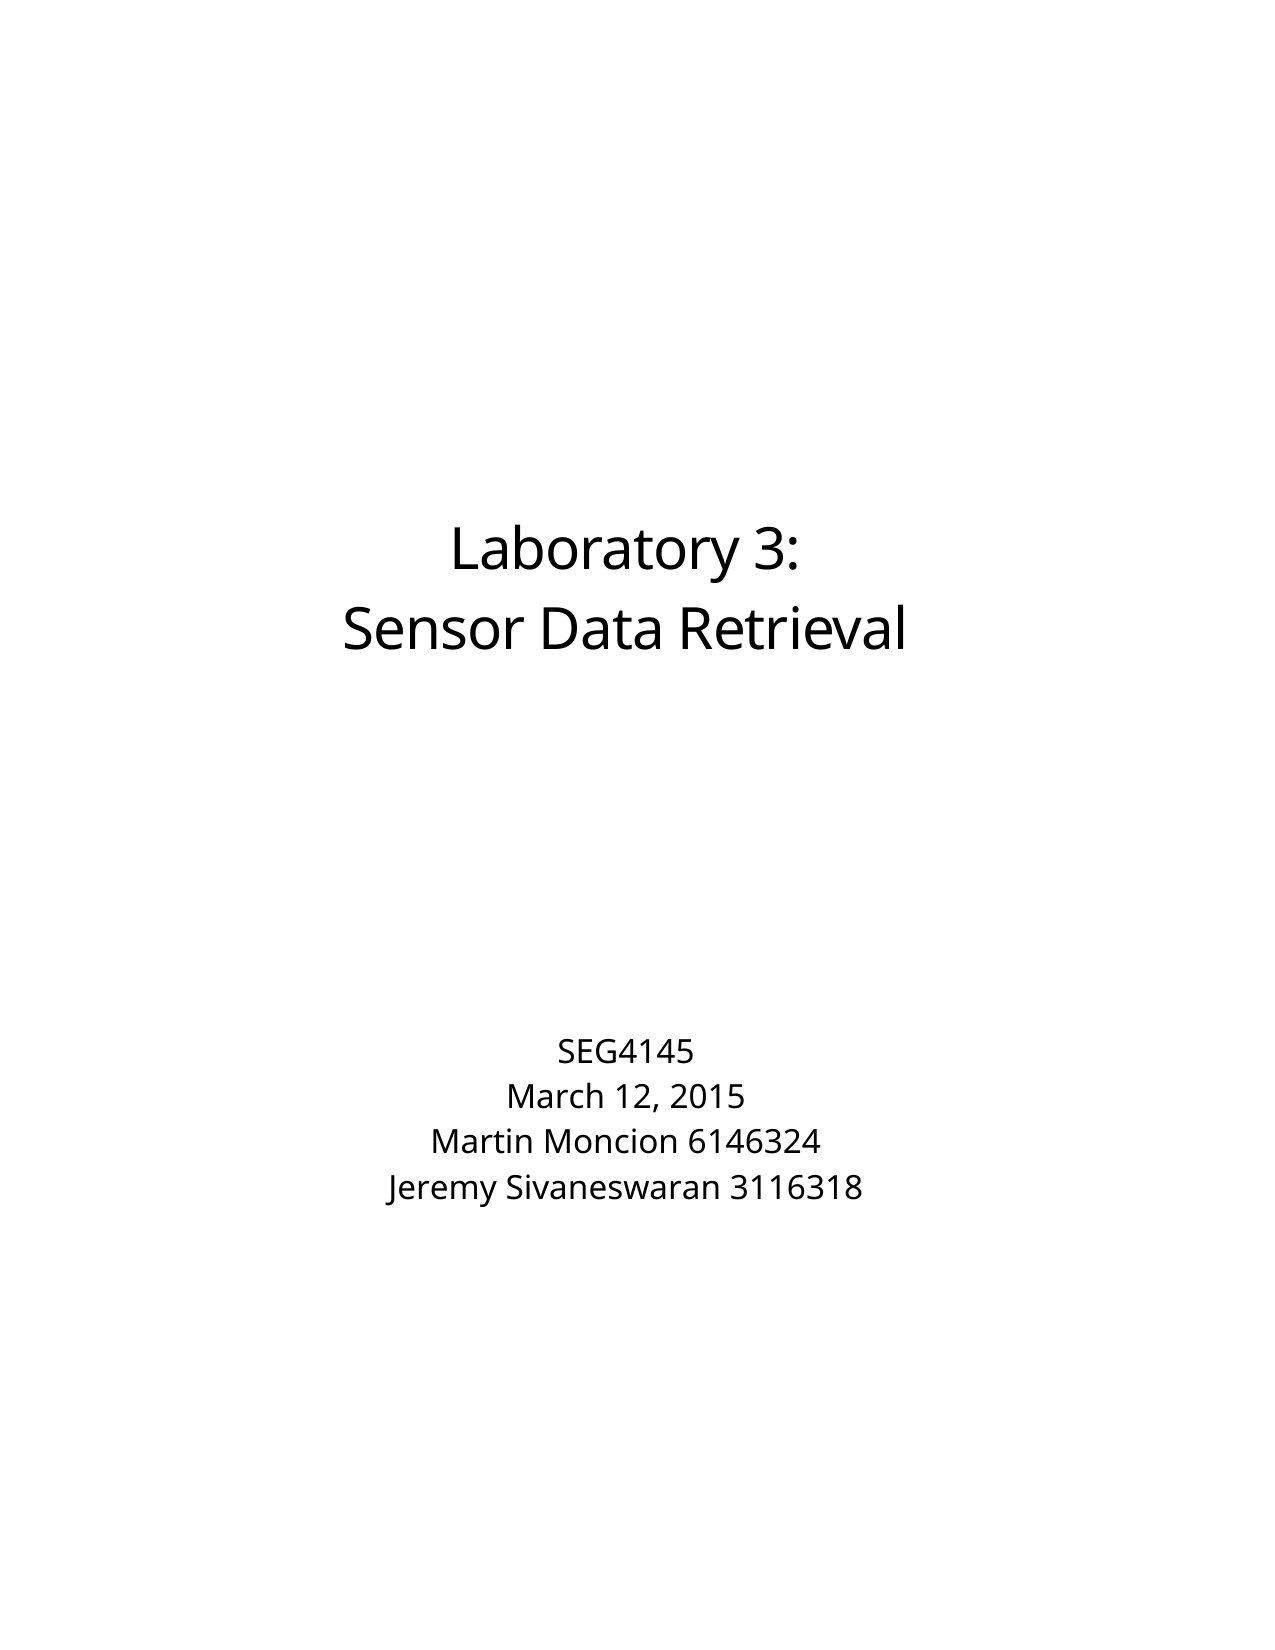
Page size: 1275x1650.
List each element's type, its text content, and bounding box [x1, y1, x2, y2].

table_header Laboratory 3: Sensor Data Retrieval SEG4145 March 12, 2015 Martin Moncion 6146324 Jeremy Sivaneswaran 3116318 [139, 150, 1113, 1500]
